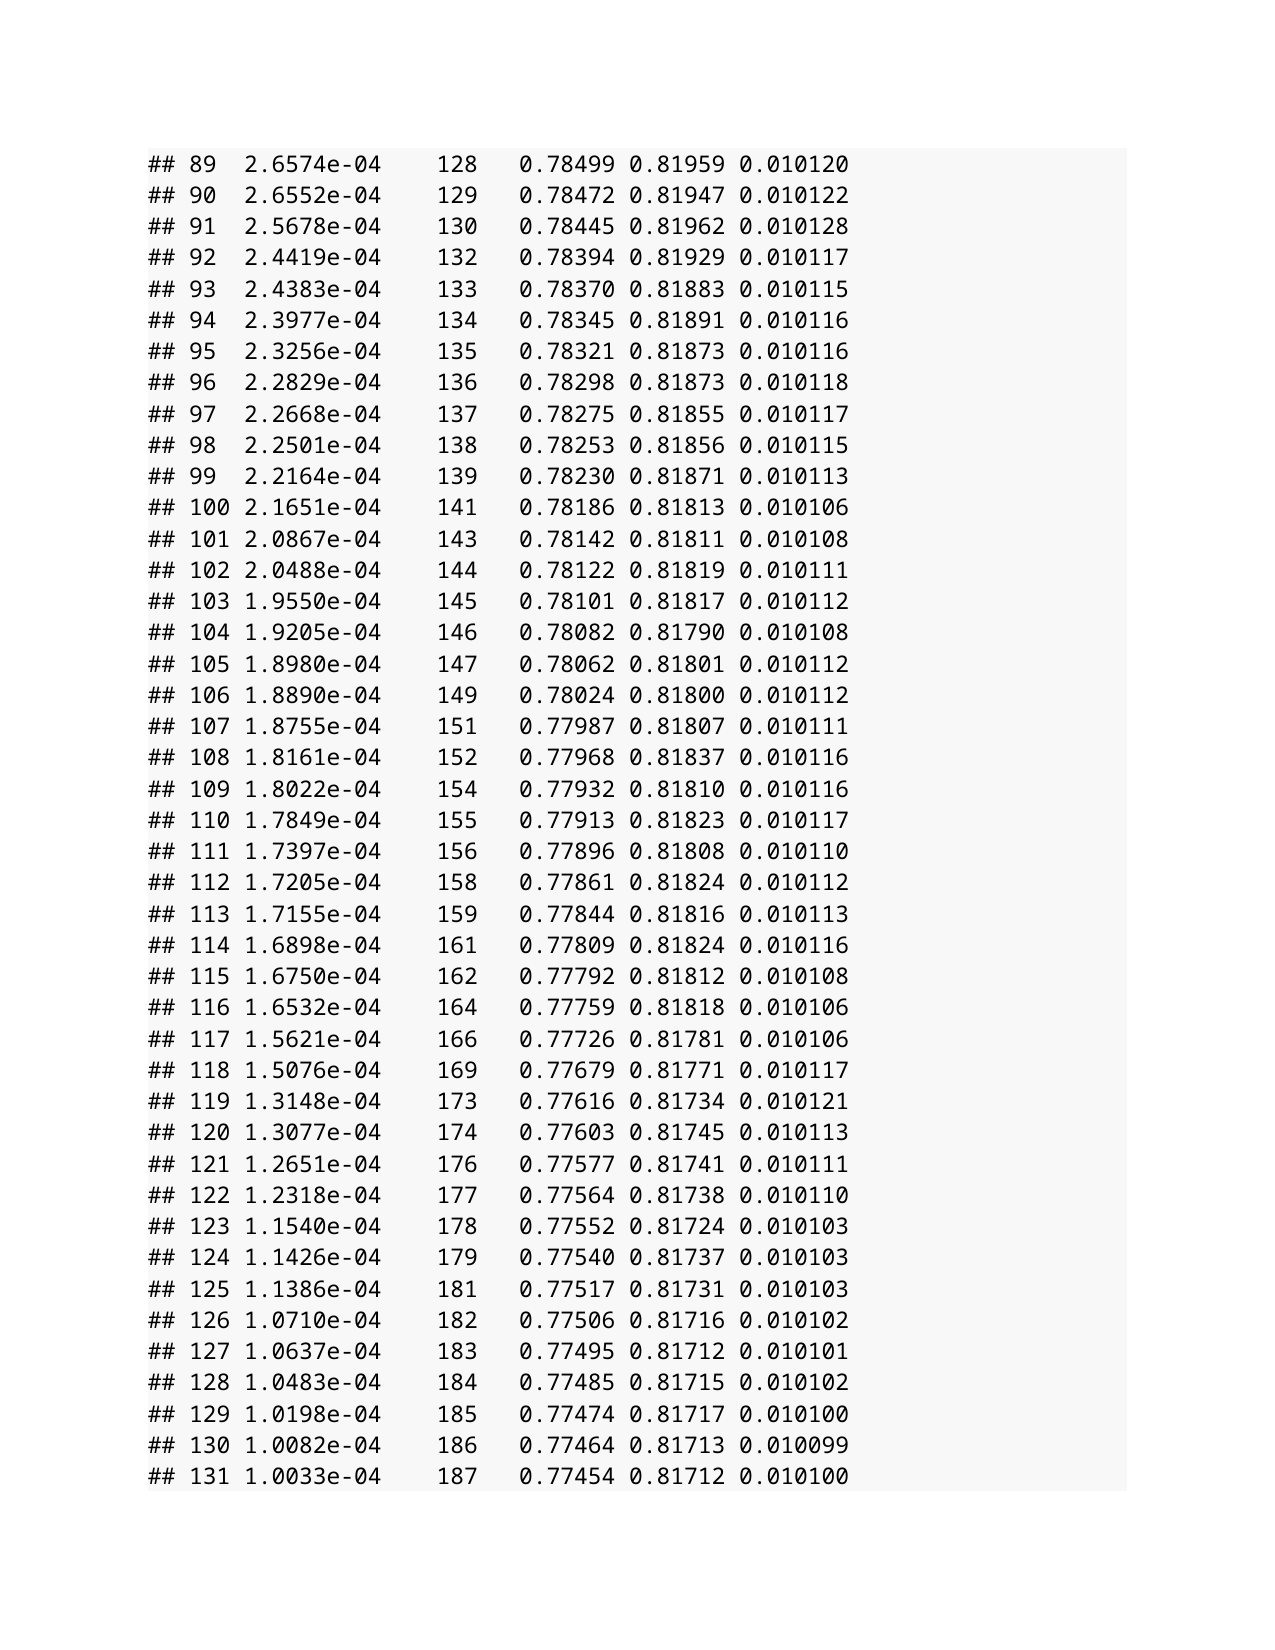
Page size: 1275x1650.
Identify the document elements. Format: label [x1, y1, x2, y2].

text [148, 148, 1127, 1491]
